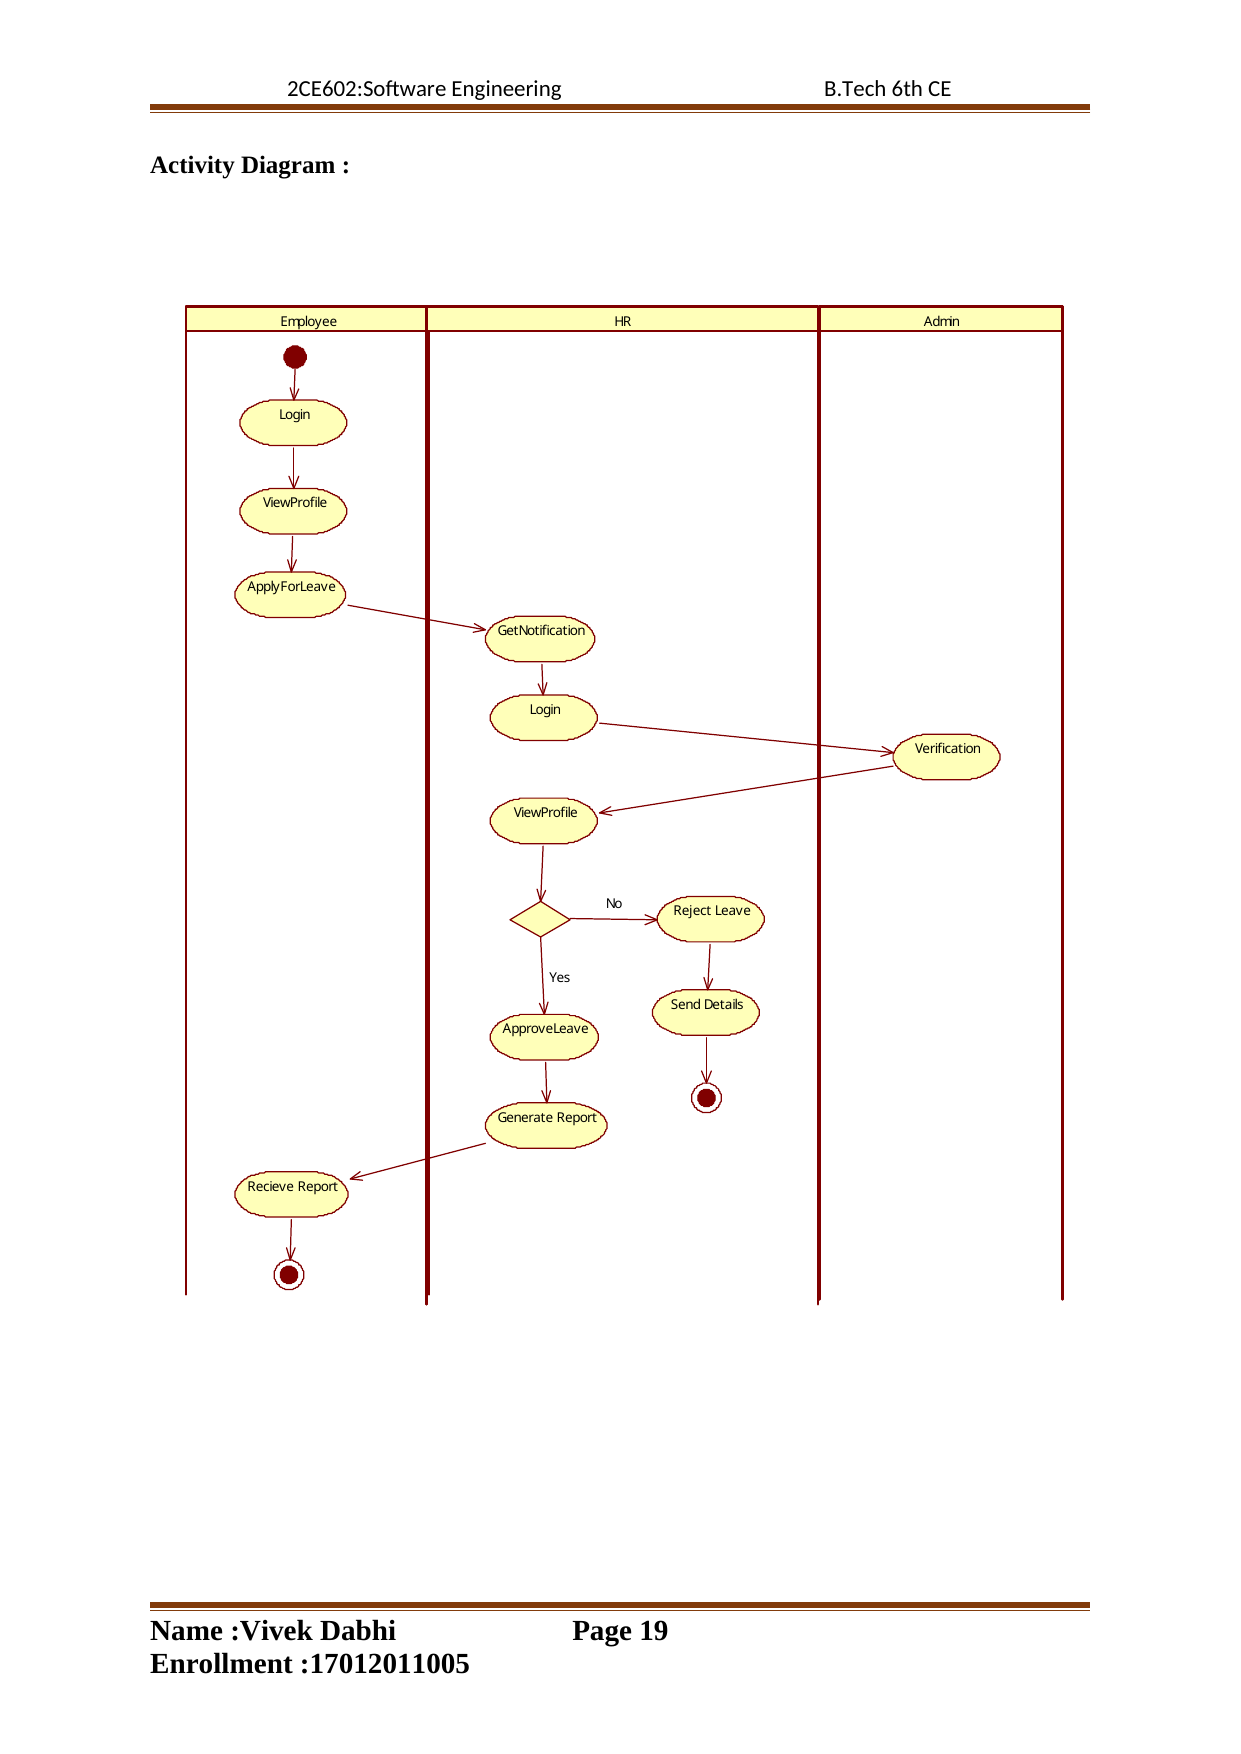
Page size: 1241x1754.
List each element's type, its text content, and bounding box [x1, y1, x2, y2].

text Activity Diagram : [150, 150, 1090, 179]
table_header [150, 282, 1090, 1355]
